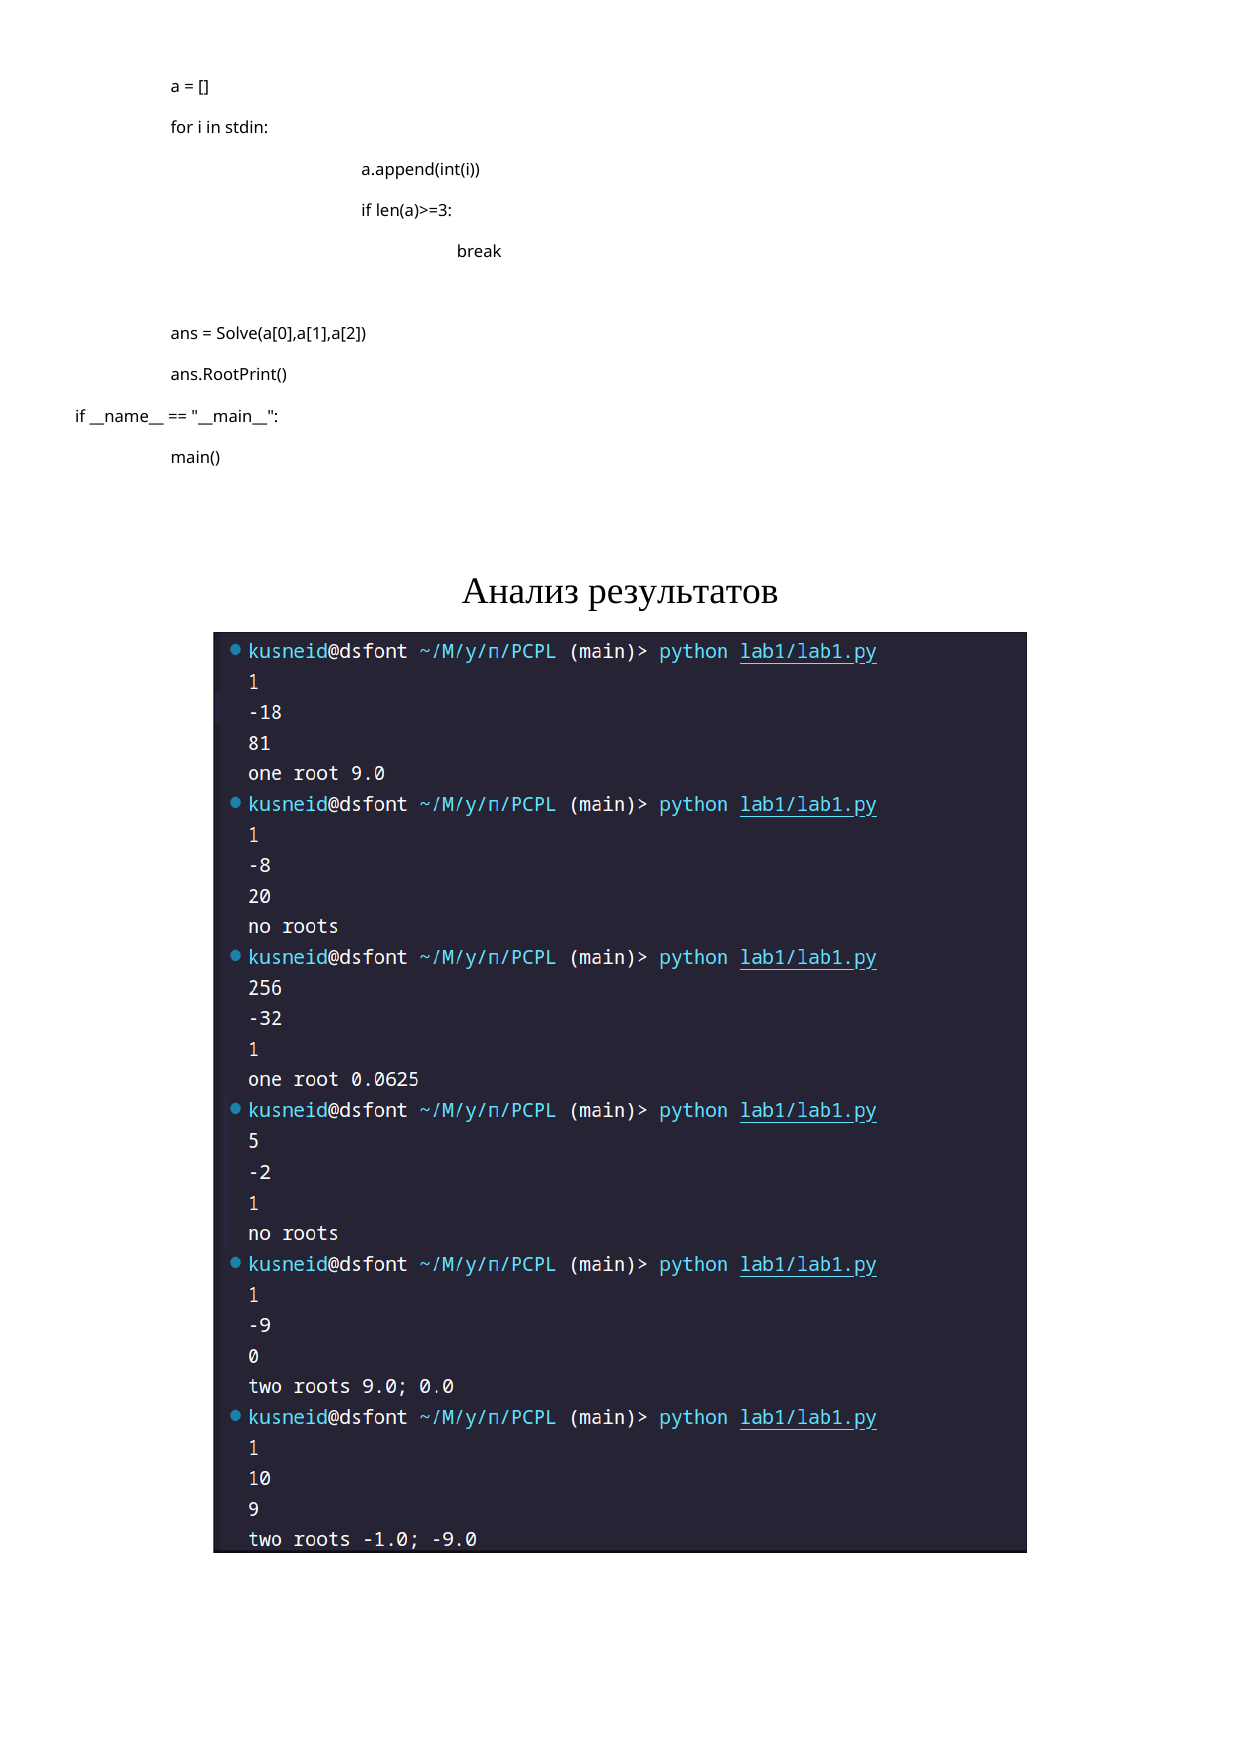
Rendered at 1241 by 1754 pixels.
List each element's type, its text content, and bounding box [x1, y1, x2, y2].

text Анализ результатов [75, 569, 1165, 612]
text main() [75, 445, 1165, 468]
picture [213, 632, 1027, 1553]
text break [75, 239, 1165, 262]
text if len(a)>=3: [75, 198, 1165, 221]
text a = [] [75, 75, 1165, 98]
text for i in stdin: [75, 116, 1165, 139]
text ans.RootPrint() [75, 363, 1165, 386]
text ans = Solve(a[0],a[1],a[2]) [75, 322, 1165, 344]
text a.append(int(i)) [75, 157, 1165, 180]
text if __name__ == "__main__": [75, 404, 1165, 427]
